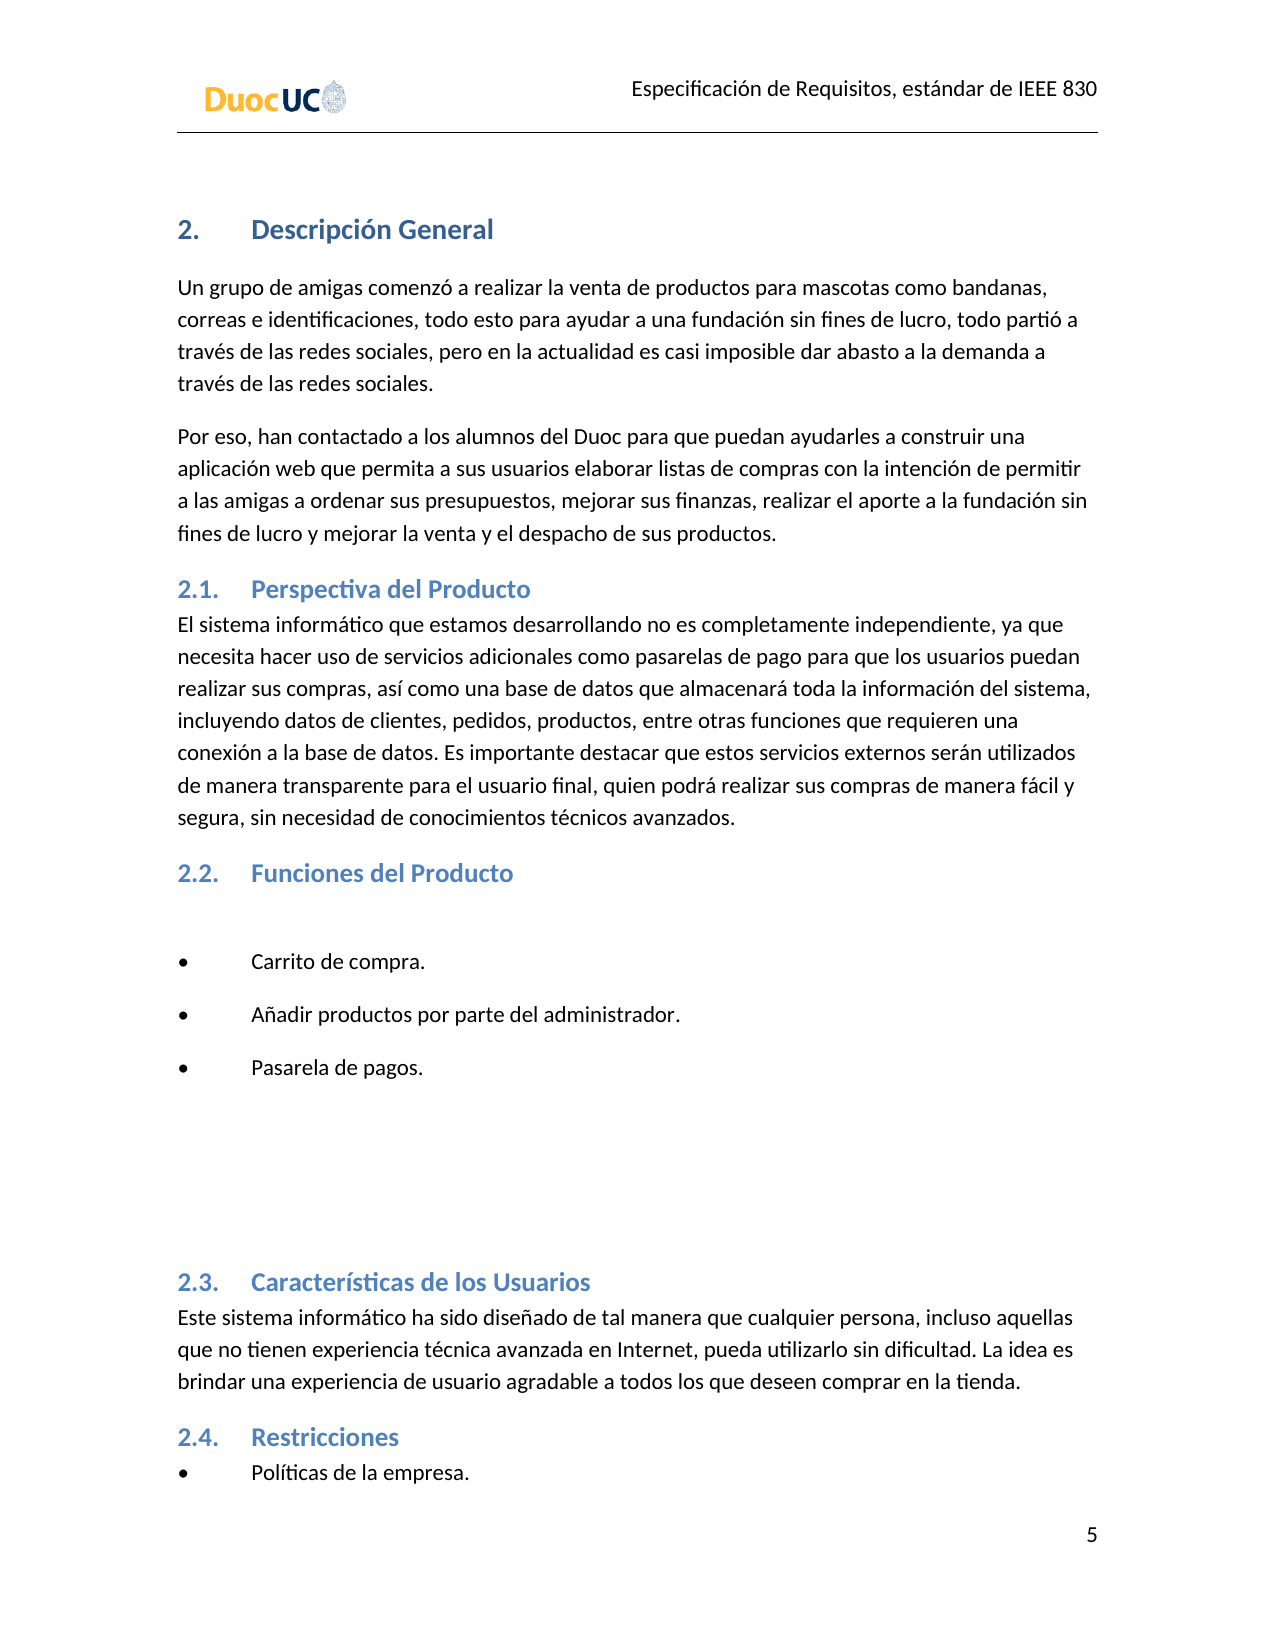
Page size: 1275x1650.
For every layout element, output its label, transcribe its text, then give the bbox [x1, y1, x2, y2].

subtitle Un grupo de amigas comenzó a realizar la venta de productos para mascotas como bandanas, correas e identificaciones, todo esto para ayudar a una fundación sin fines de lucro, todo partió a través de las redes sociales, pero en la actualidad es casi imposible dar abasto a la demanda a través de las redes sociales. [177, 273, 1098, 397]
text • Carrito de compra. [177, 947, 1098, 975]
text Este sistema informático ha sido diseñado de tal manera que cualquier persona, incluso aquellas que no tienen experiencia técnica avanzada en Internet, pueda utilizarlo sin dificultad. La idea es brindar una experiencia de usuario agradable a todos los que deseen comprar en la tienda. [177, 1303, 1098, 1395]
subtitle 2.3. Características de los Usuarios [177, 1265, 1098, 1298]
text El sistema informático que estamos desarrollando no es completamente independiente, ya que necesita hacer uso de servicios adicionales como pasarelas de pago para que los usuarios puedan realizar sus compras, así como una base de datos que almacenará toda la información del sistema, incluyendo datos de clientes, pedidos, productos, entre otras funciones que requieren una conexión a la base de datos. Es importante destacar que estos servicios externos serán utilizados de manera transparente para el usuario final, quien podrá realizar sus compras de manera fácil y segura, sin necesidad de conocimientos técnicos avanzados. [177, 610, 1098, 831]
text • Añadir productos por parte del administrador. [177, 1000, 1098, 1028]
subtitle Por eso, han contactado a los alumnos del Duoc para que puedan ayudarles a construir una aplicación web que permita a sus usuarios elaborar listas de compras con la intención de permitir a las amigas a ordenar sus presupuestos, mejorar sus finanzas, realizar el aporte a la fundación sin fines de lucro y mejorar la venta y el despacho de sus productos. [177, 422, 1098, 547]
subtitle 2.2. Funciones del Producto [177, 856, 1098, 889]
subtitle 2. Descripción General [177, 211, 1098, 247]
picture [198, 76, 351, 116]
subtitle 2.1. Perspectiva del Producto [177, 572, 1098, 605]
text • Pasarela de pagos. [177, 1053, 1098, 1081]
text • Políticas de la empresa. [177, 1458, 1098, 1486]
subtitle 2.4. Restricciones [177, 1420, 1098, 1453]
